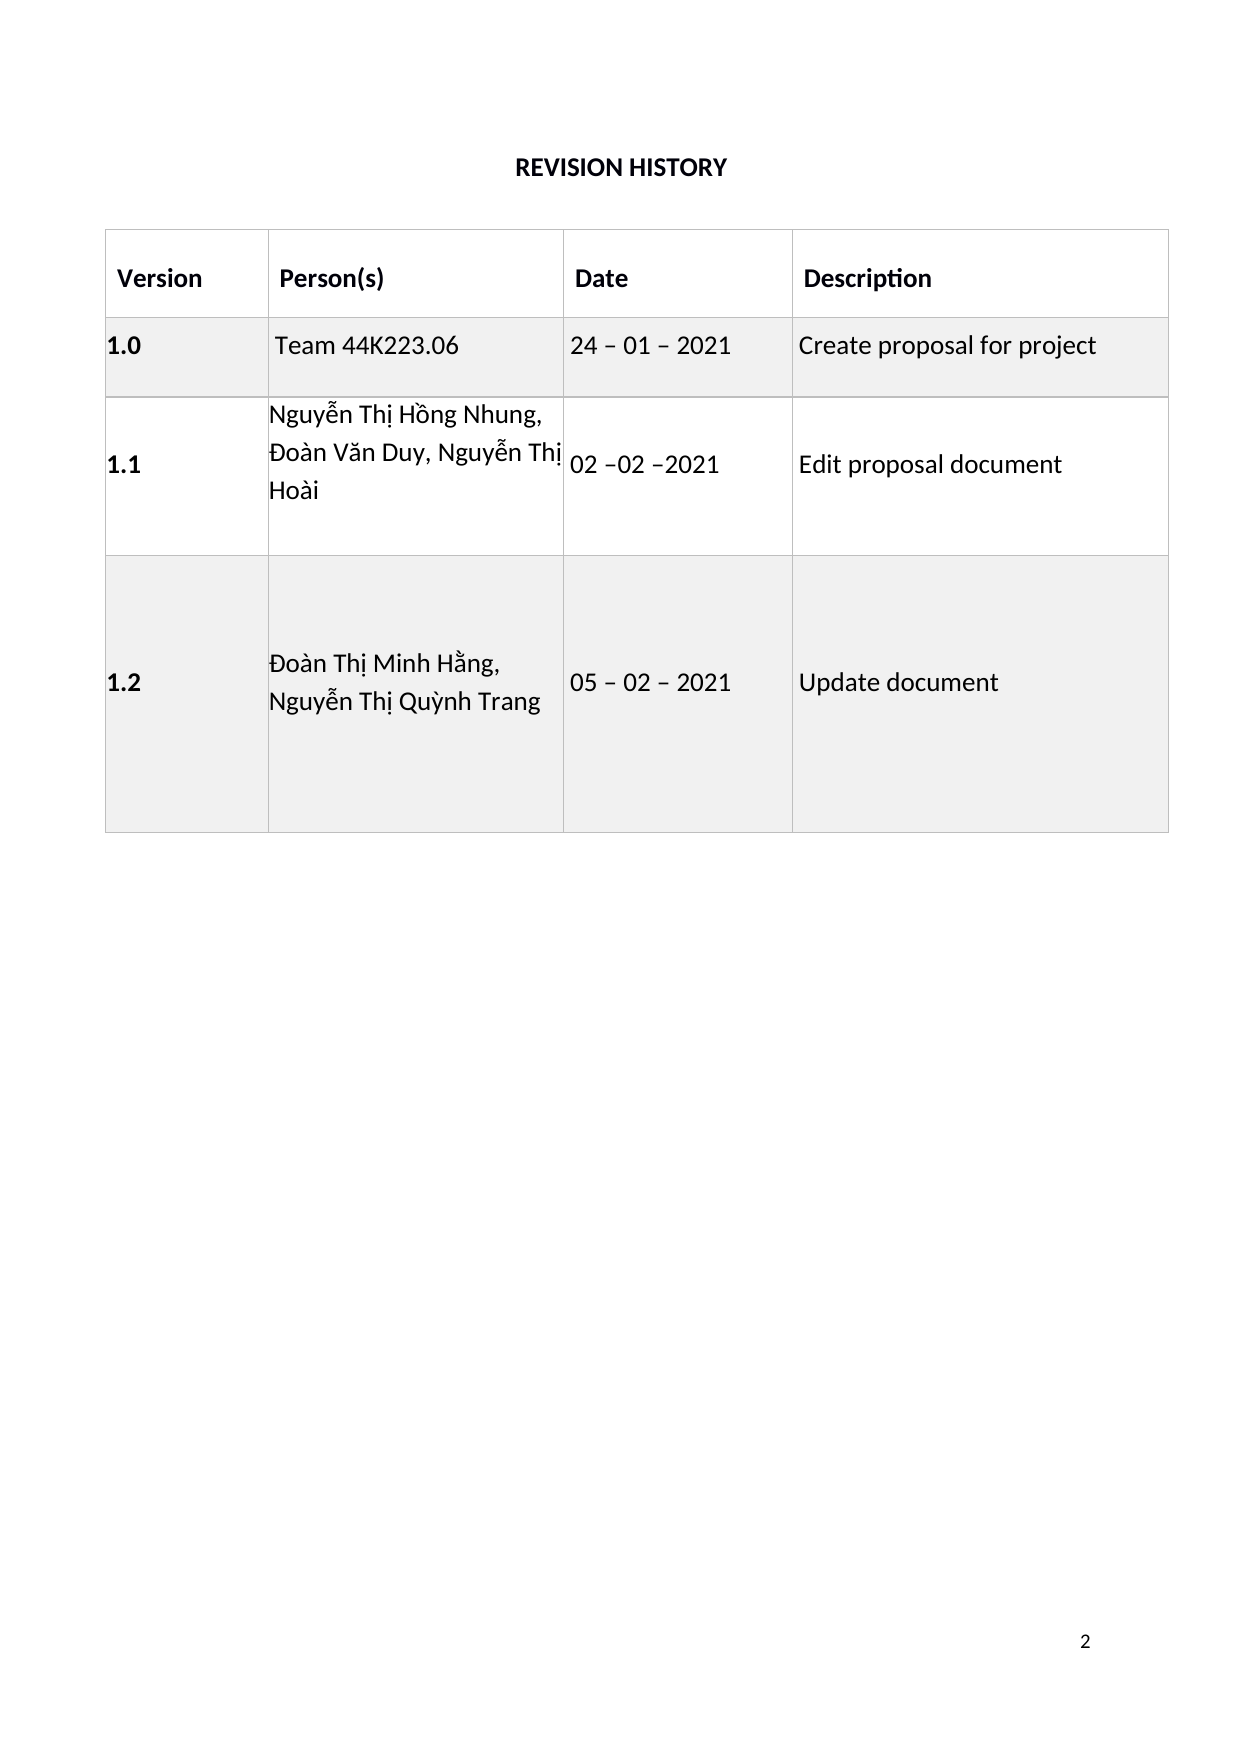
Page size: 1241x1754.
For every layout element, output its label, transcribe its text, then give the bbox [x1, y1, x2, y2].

table_cell 02 –02 –2021 [564, 398, 792, 555]
table_cell Create proposal for project [793, 318, 1168, 396]
table_cell 05 – 02 – 2021 [564, 556, 792, 832]
table_header Version [106, 230, 268, 317]
table_cell Edit proposal document [793, 398, 1168, 555]
table_cell 1.2 [106, 556, 268, 832]
table_cell 24 – 01 – 2021 [564, 318, 792, 396]
table_header Description [793, 230, 1168, 317]
table_cell Nguyễn Thị Hồng Nhung, Đoàn Văn Duy, Nguyễn Thị Hoài [269, 398, 563, 555]
text REVISION HISTORY [150, 150, 1092, 183]
table_header Person(s) [269, 230, 563, 317]
table_cell Team 44K223.06 [269, 318, 563, 396]
table_cell 1.1 [106, 398, 268, 555]
table_header Date [564, 230, 792, 317]
table_cell Đoàn Thị Minh Hằng, Nguyễn Thị Quỳnh Trang [269, 556, 563, 832]
table_cell 1.0 [106, 318, 268, 396]
table_cell Update document [793, 556, 1168, 832]
